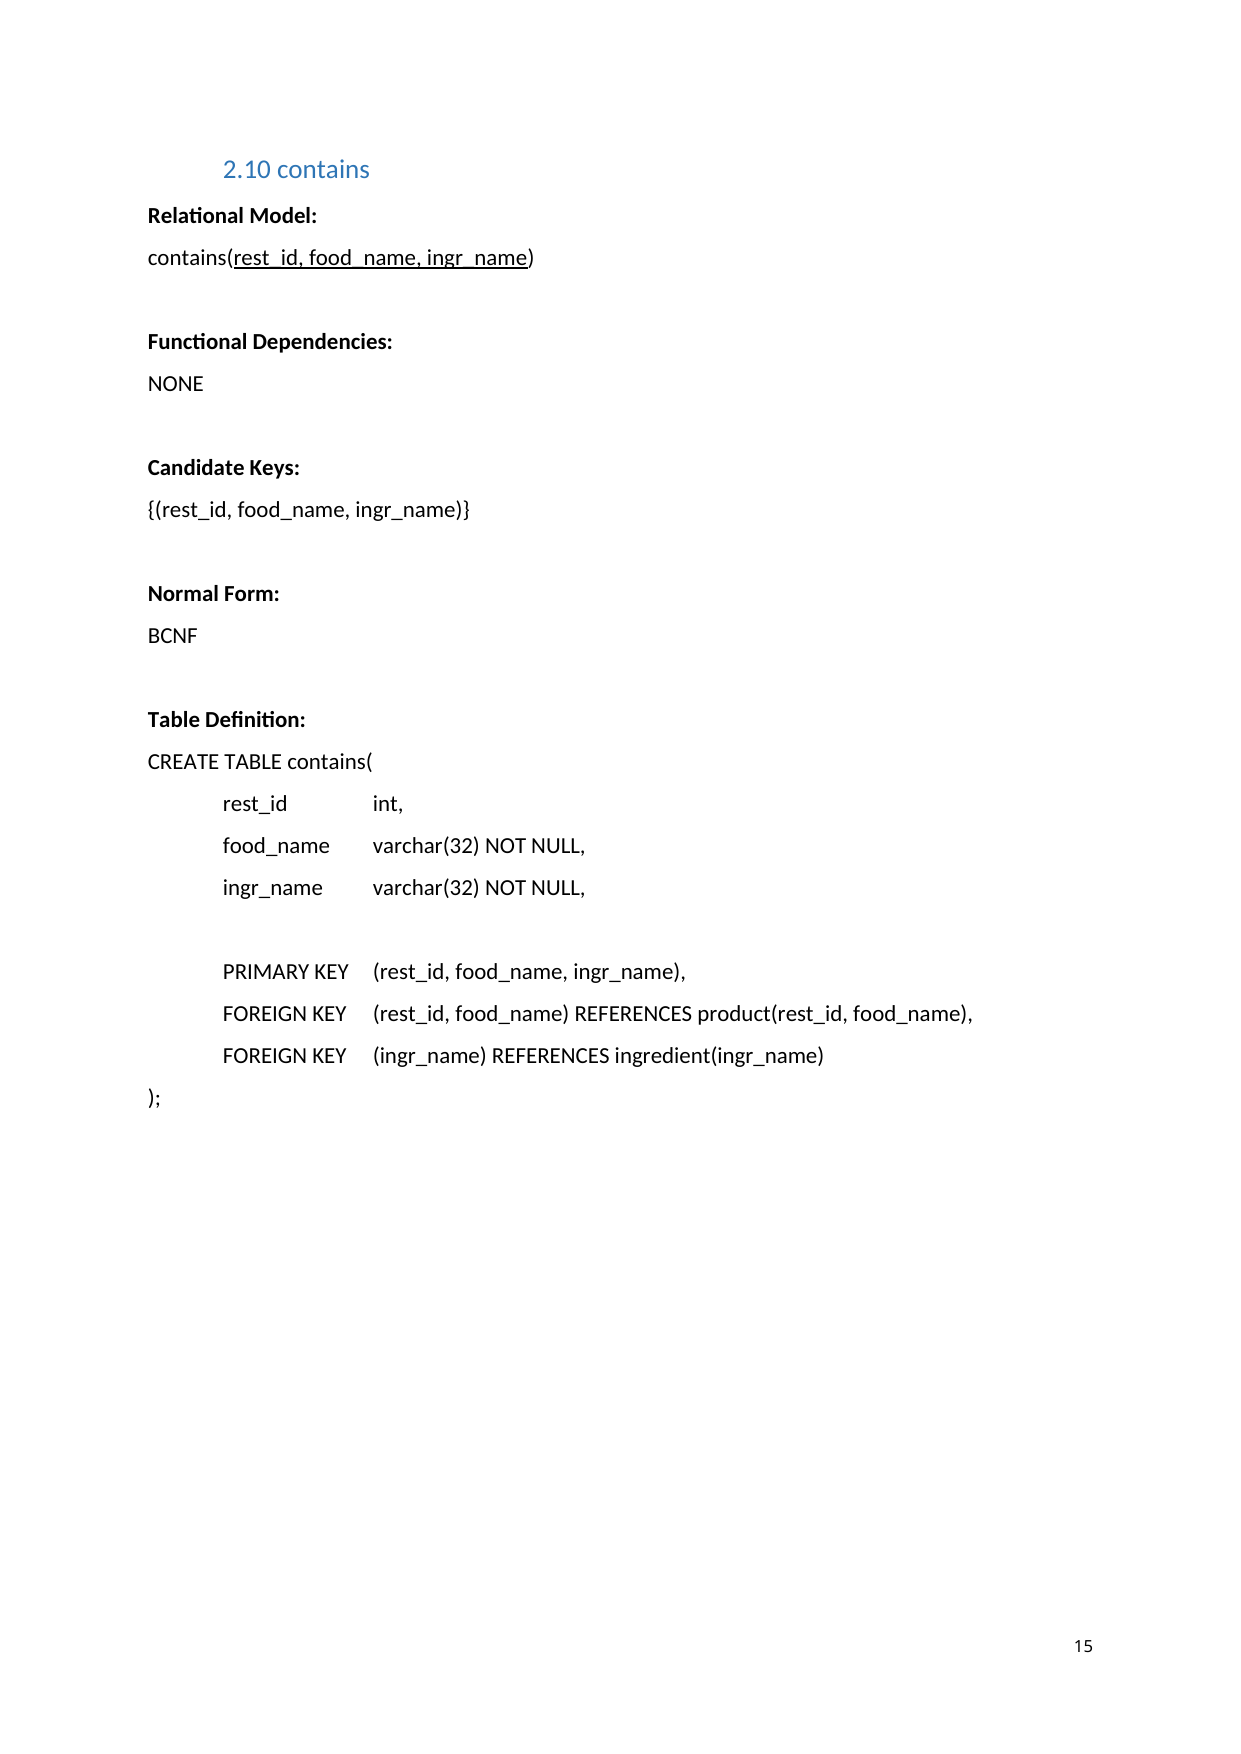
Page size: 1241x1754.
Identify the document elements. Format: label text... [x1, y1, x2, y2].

text food_name varchar(32) NOT NULL, [223, 831, 1093, 859]
text NONE [148, 369, 1093, 397]
text Functional Dependencies: [148, 327, 1093, 355]
text BCNF [148, 621, 1093, 649]
text CREATE TABLE contains( [148, 747, 1093, 775]
text FOREIGN KEY (ingr_name) REFERENCES ingredient(ingr_name) [223, 1041, 1093, 1069]
text rest_id int, [148, 789, 1093, 817]
text Table Definition: [148, 705, 1093, 733]
text {(rest_id, food_name, ingr_name)} [148, 495, 1093, 523]
text PRIMARY KEY (rest_id, food_name, ingr_name), [148, 957, 1093, 985]
text ingr_name varchar(32) NOT NULL, [148, 873, 1093, 901]
text Candidate Keys: [148, 453, 1093, 481]
text Normal Form: [148, 579, 1093, 607]
text ); [148, 1083, 1093, 1111]
text contains(rest_id, food_name, ingr_name) [148, 243, 1093, 271]
text FOREIGN KEY (rest_id, food_name) REFERENCES product(rest_id, food_name), [223, 999, 1093, 1027]
text Relational Model: [148, 201, 1093, 229]
subtitle 2.10 contains [223, 152, 1093, 185]
